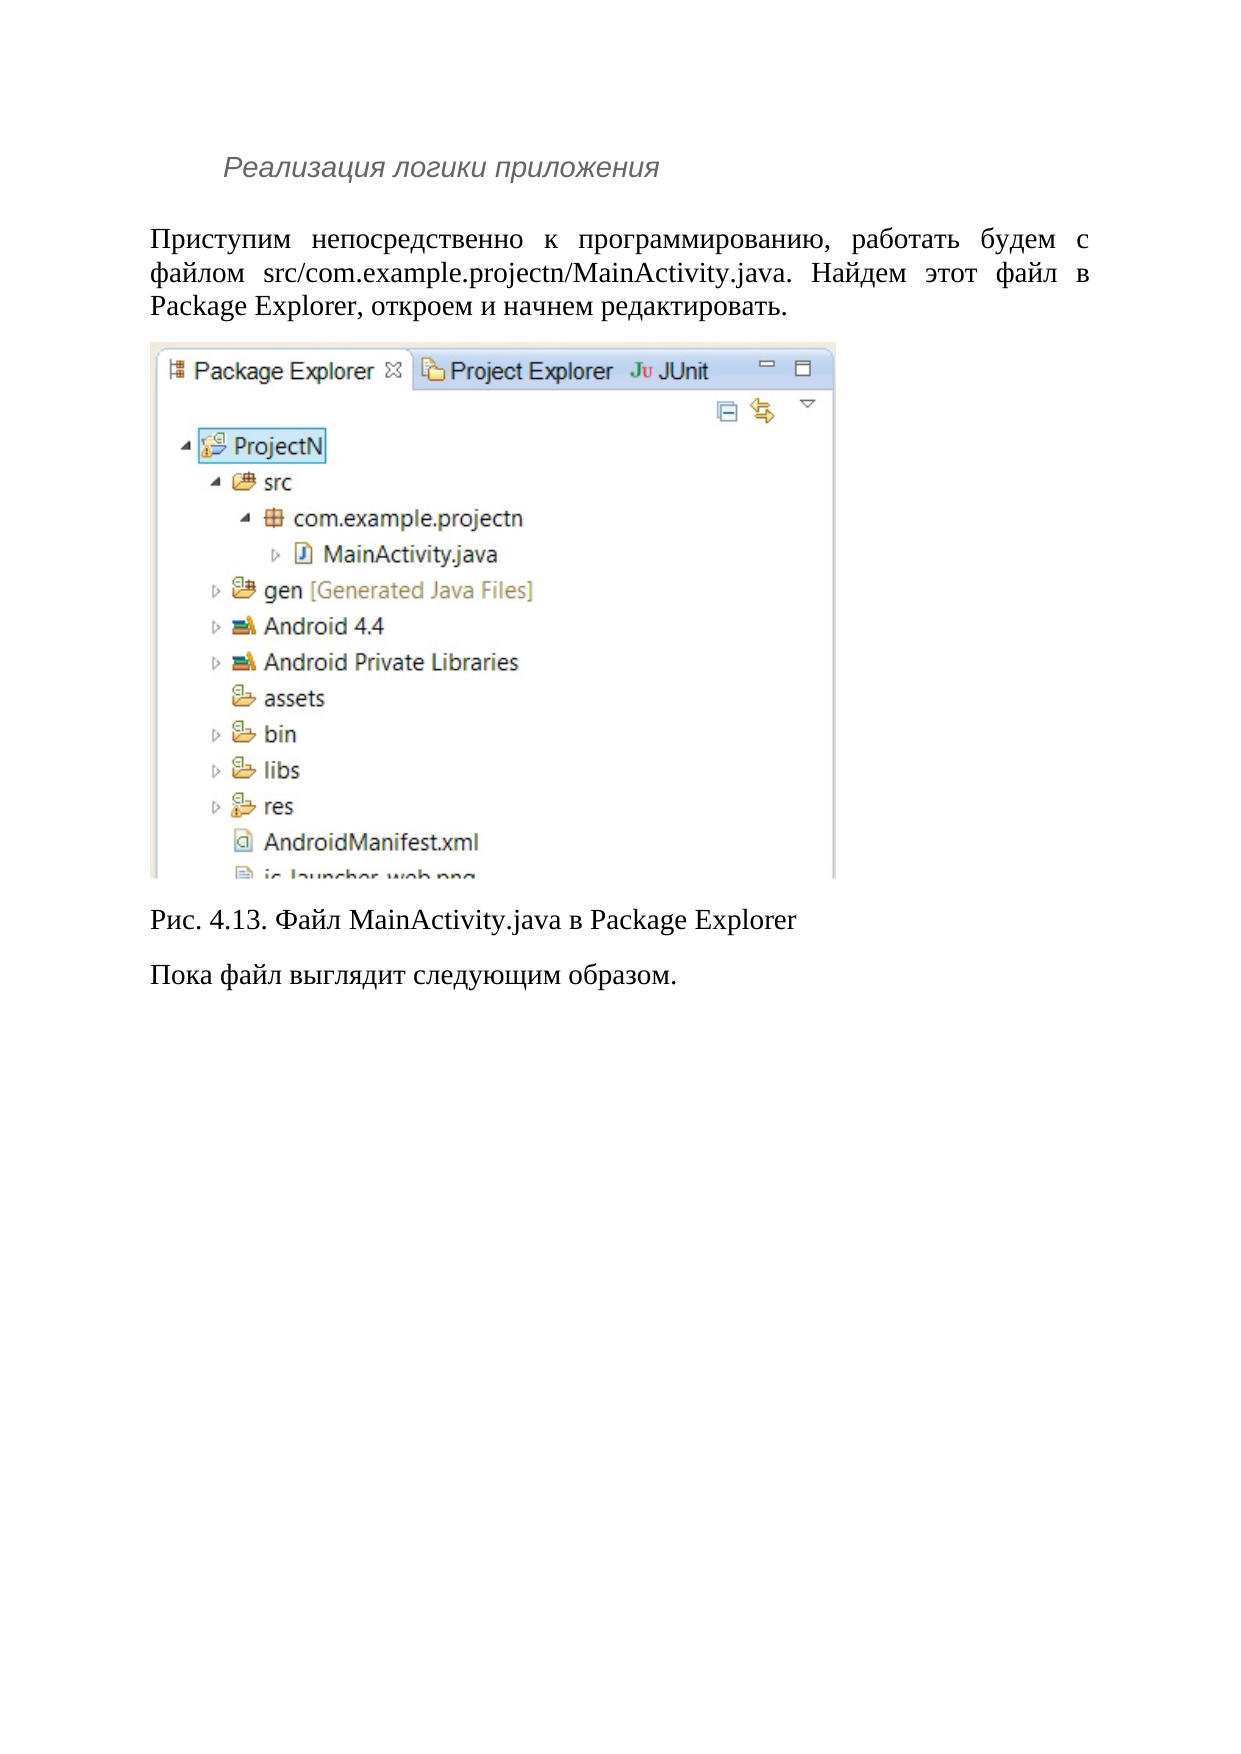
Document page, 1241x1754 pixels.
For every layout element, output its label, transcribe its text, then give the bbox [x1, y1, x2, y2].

subtitle Реализация логики приложения [150, 150, 1090, 183]
picture [150, 342, 836, 882]
text Рис. 4.13. Файл MainActivity.java в Package Explorer [150, 902, 1090, 936]
text Пока файл выглядит следующим образом. [150, 957, 1090, 990]
text Приступим непосредственно к программированию, работать будем с файлом src/com.example.projectn/MainActivity.java. Найдем этот файл в Package Explorer, откроем и начнем редактировать. [150, 221, 1090, 322]
